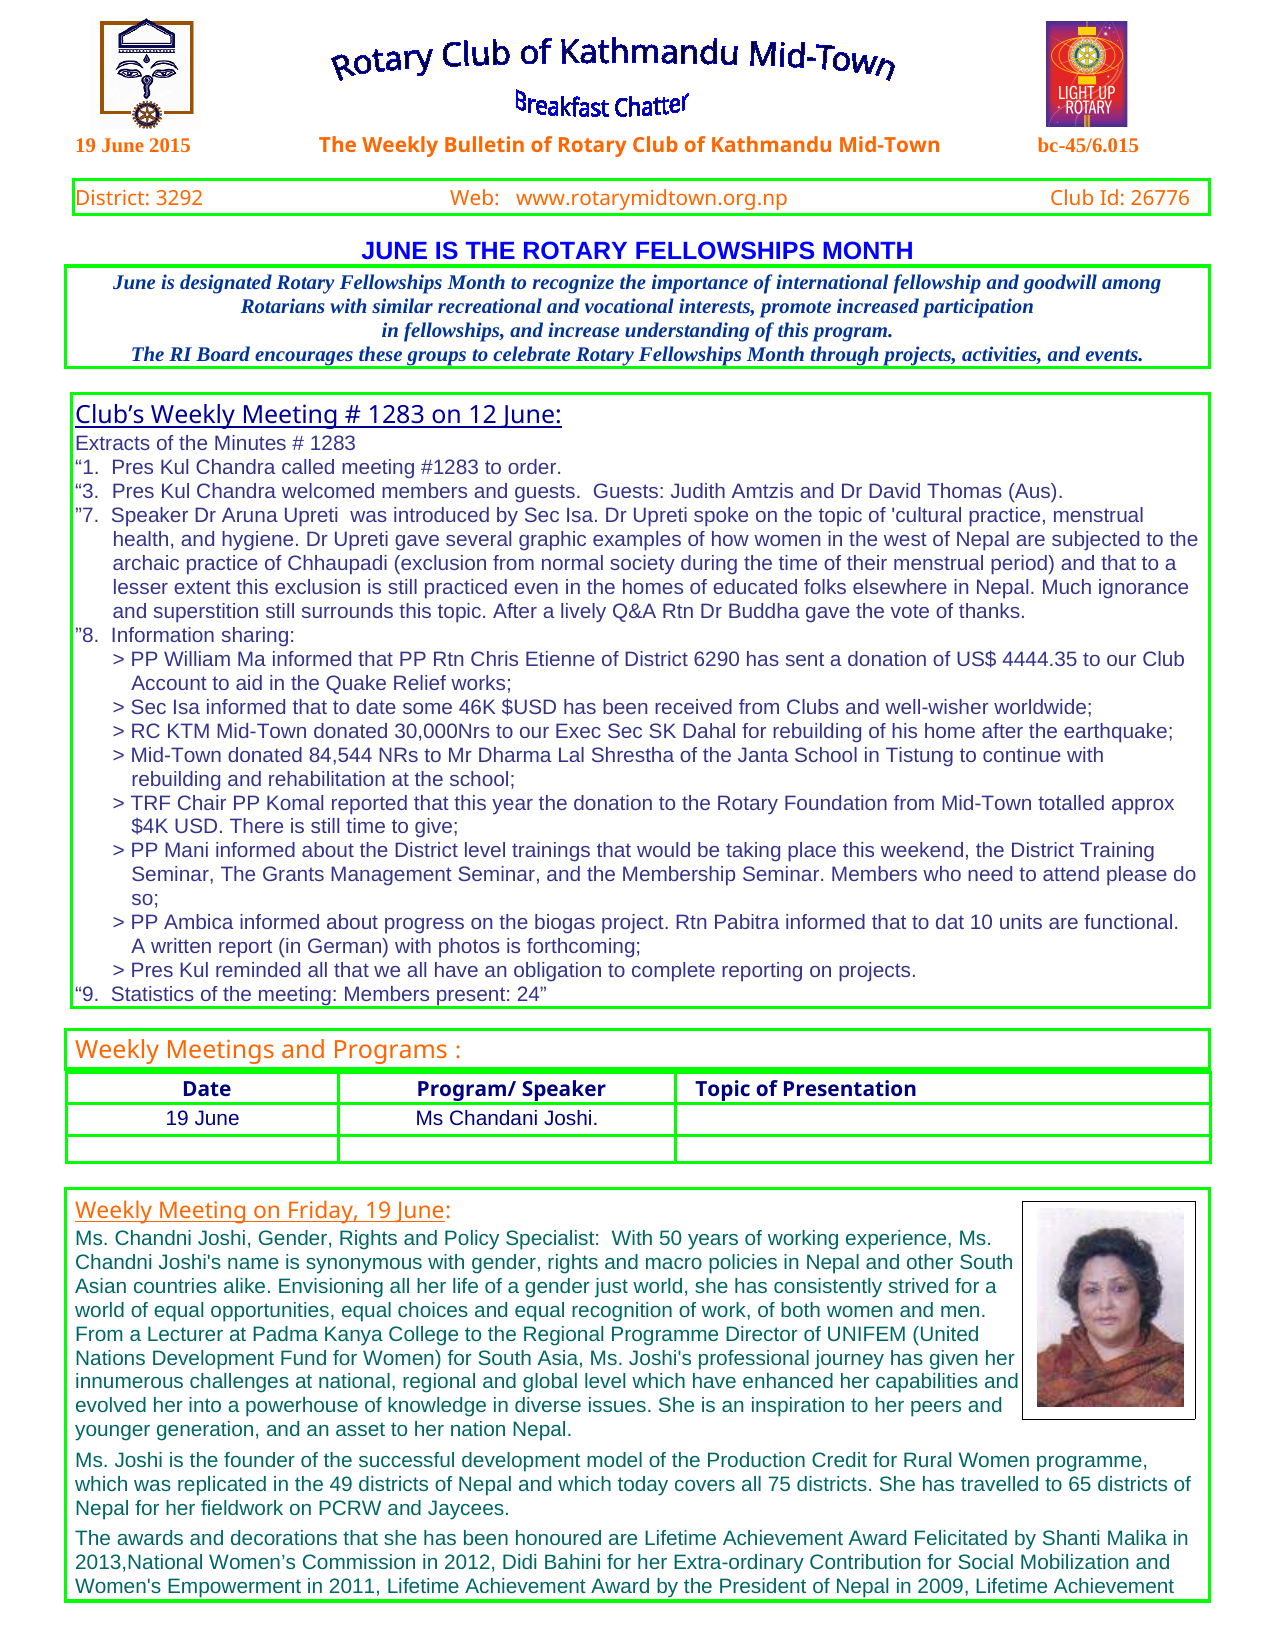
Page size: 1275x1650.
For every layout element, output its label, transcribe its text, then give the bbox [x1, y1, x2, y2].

text > RC KTM Mid-Town donated 30,000Nrs to our Exec Sec SK Dahal for rebuilding of his home after the earthquake; [75, 718, 1200, 742]
text District: 3292 Web: www.rotarymidtown.org.np Club Id: 26776 [75, 181, 1208, 213]
text Asian countries alike. Envisioning all her life of a gender just world, she has consistently strived for a [75, 1273, 1022, 1297]
text Extracts of the Minutes # 1283 [75, 431, 1200, 455]
text younger generation, and an asset to her nation Nepal. [75, 1417, 1200, 1440]
text innumerous challenges at national, regional and global level which have enhanced her capabilities and [75, 1369, 1022, 1393]
text Club’s Weekly Meeting # 1283 on 12 June: [73, 395, 1208, 431]
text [67, 1518, 1208, 1599]
table_header Topic of Presentation [677, 1074, 1209, 1102]
text > Pres Kul reminded all that we all have an obligation to complete reporting on projects. [75, 958, 1200, 977]
text From a Lecturer at Padma Kanya College to the Regional Programme Director of UNIFEM (United [75, 1321, 1022, 1345]
picture [90, 17, 203, 129]
table_cell [68, 1137, 337, 1161]
table_cell 19 June [68, 1105, 337, 1134]
table_header Date [68, 1074, 337, 1102]
table_cell [677, 1137, 1209, 1161]
table_header Program/ Speaker [340, 1074, 674, 1102]
text > Sec Isa informed that to date some 46K $USD has been received from Clubs and well-wisher worldwide; [75, 694, 1200, 718]
text > PP Mani informed about the District level trainings that would be taking place this weekend, the District Training Seminar, The Grants Management Seminar, and the Membership Seminar. Members who need to attend please do so; [75, 838, 1200, 910]
text > TRF Chair PP Komal reported that this year the donation to the Rotary Foundation from Mid-Town totalled approx $4K USD. There is still time to give; [75, 790, 1200, 838]
text 19 June 2015 The Weekly Bulletin of Rotary Club of Kathmandu Mid-Town bc-45/6.015 [75, 105, 1200, 158]
text in fellowships, and increase understanding of this program. [75, 318, 1200, 337]
text June is designated Rotary Fellowships Month to recognize the importance of international fellowship and goodwill among Rotarians with similar recreational and vocational interests, promote increased participation [67, 268, 1208, 318]
text Nations Development Fund for Women) for South Asia, Ms. Joshi's professional journey has given her [75, 1345, 1022, 1369]
table_cell [340, 1137, 674, 1161]
text > PP William Ma informed that PP Rtn Chris Etienne of District 6290 has sent a donation of US$ 4444.35 to our Club [75, 647, 1200, 671]
text The RI Board encourages these groups to celebrate Rotary Fellowships Month through projects, activities, and events. [67, 337, 1208, 366]
text JUNE IS THE ROTARY FELLOWSHIPS MONTH [75, 236, 1200, 264]
subtitle Weekly Meetings and Programs : [67, 1031, 1208, 1067]
text > Mid-Town donated 84,544 NRs to Mr Dharma Lal Shrestha of the Janta School in Tistung to continue with rebuilding and rehabilitation at the school; [75, 742, 1200, 790]
text “9. Statistics of the meeting: Members present: 24” [73, 977, 1208, 1006]
text evolved her into a powerhouse of knowledge in diverse issues. She is an inspiration to her peers and [75, 1393, 1022, 1417]
text ”7. Speaker Dr Aruna Upreti was introduced by Sec Isa. Dr Upreti spoke on the topic of 'cultural practice, menstrual health, and hygiene. Dr Upreti gave several graphic examples of how women in the west of Nepal are subjected to the archaic practice of Chhaupadi (exclusion from normal society during the time of their menstrual period) and that to a lesser extent this exclusion is still practiced even in the homes of educated folks elsewhere in Nepal. Much ignorance and superstition still surrounds this topic. After a lively Q&A Rtn Dr Buddha gave the vote of thanks. [75, 503, 1200, 623]
text Ms. Chandni Joshi, Gender, Rights and Policy Specialist: With 50 years of working experience, Ms. [75, 1226, 1022, 1249]
table_cell Ms Chandani Joshi. [340, 1105, 674, 1134]
text “1. Pres Kul Chandra called meeting #1283 to order. [75, 455, 1200, 479]
text Account to aid in the Quake Relief works; [75, 671, 1200, 694]
text “3. Pres Kul Chandra welcomed members and guests. Guests: Judith Amtzis and Dr David Thomas (Aus). [75, 479, 1200, 503]
text Ms. Joshi is the founder of the successful development model of the Production Credit for Rural Women programme, which was replicated in the 49 districts of Nepal and which today covers all 75 districts. She has travelled to 65 districts of Nepal for her fieldwork on PCRW and Jaycees. [67, 1440, 1208, 1518]
text ”8. Information sharing: [75, 623, 1200, 647]
text Weekly Meeting on Friday, 19 June: [67, 1190, 1208, 1226]
table_cell [677, 1105, 1209, 1134]
text Chandni Joshi's name is synonymous with gender, rights and macro policies in Nepal and other South [75, 1249, 1022, 1273]
text > PP Ambica informed about progress on the biogas project. Rtn Pabitra informed that to dat 10 units are functional. A written report (in German) with photos is forthcoming; [75, 910, 1200, 958]
text world of equal opportunities, equal choices and equal recognition of work, of both women and men. [75, 1297, 1022, 1321]
